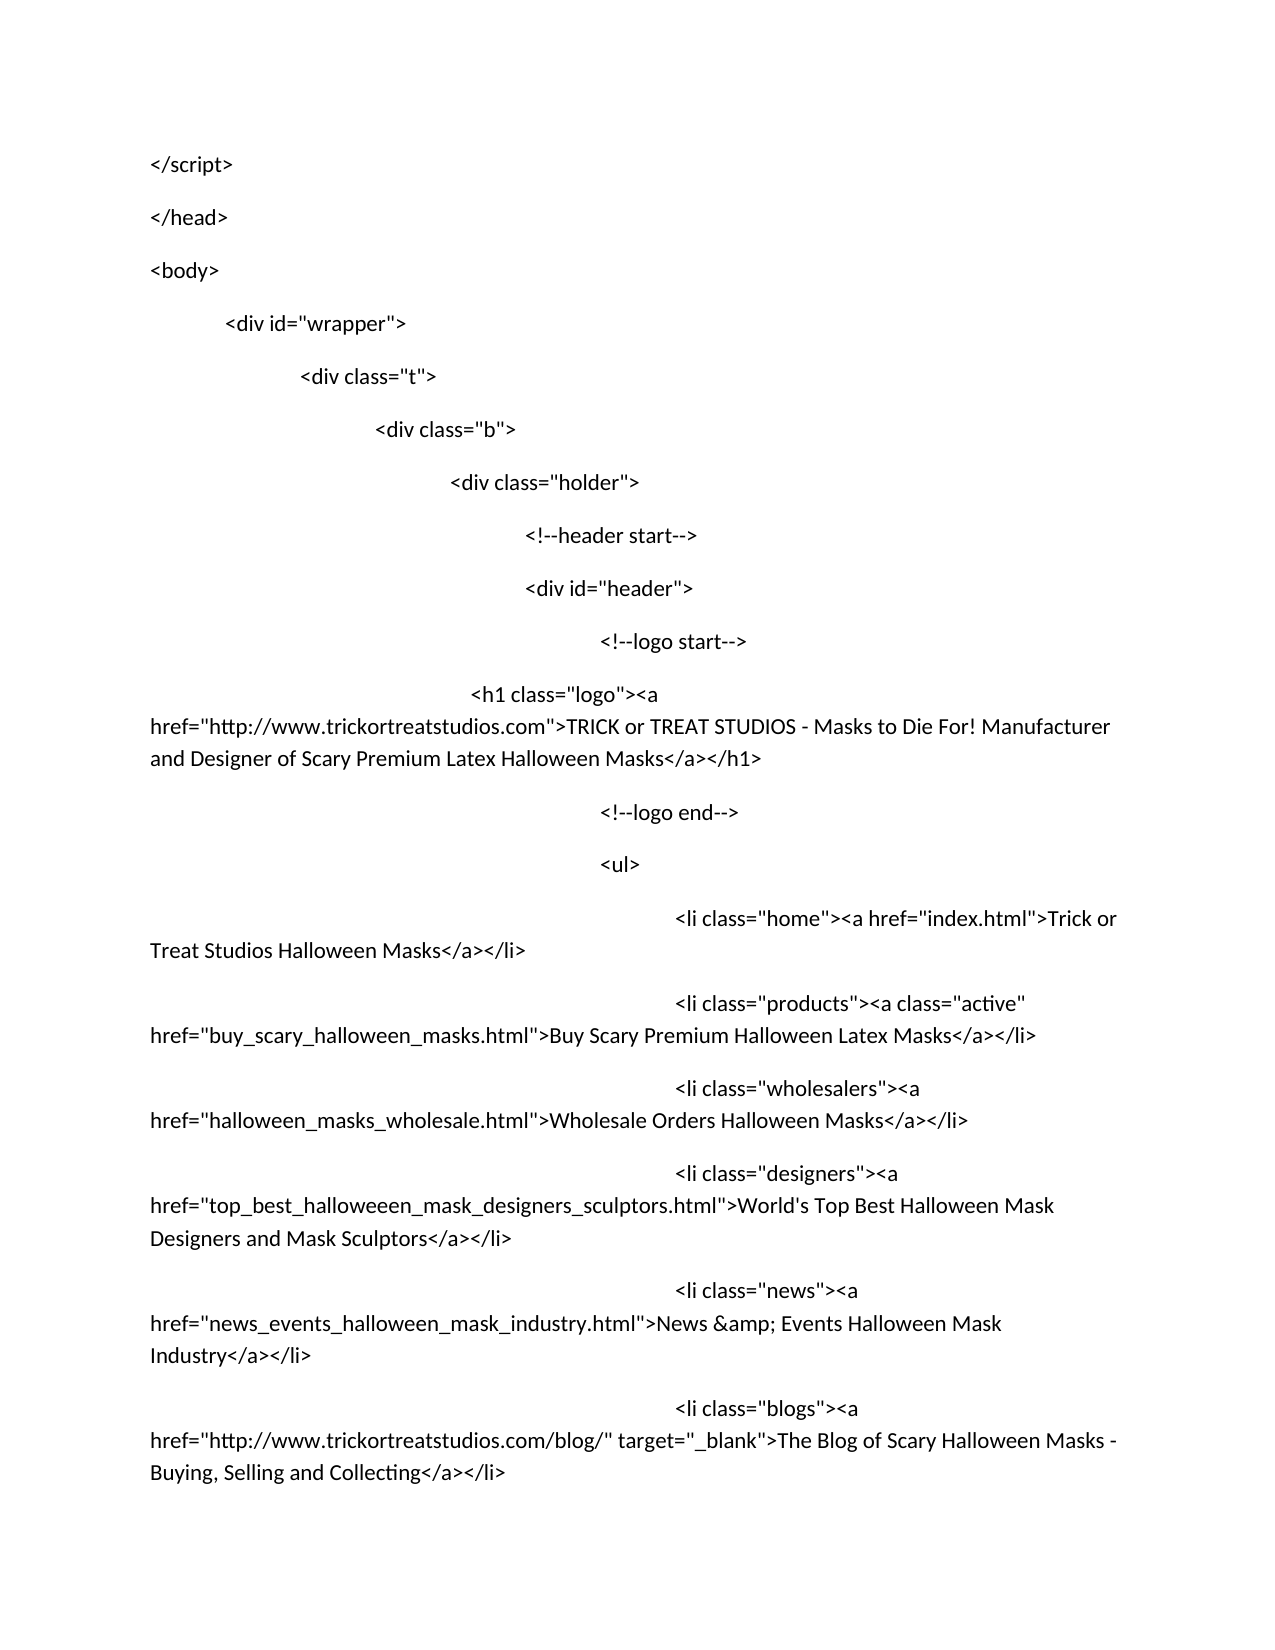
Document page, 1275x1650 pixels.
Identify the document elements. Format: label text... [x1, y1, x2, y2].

text <li class="news"><a href="news_events_halloween_mask_industry.html">News &amp; Events Halloween Mask Industry</a></li> [150, 1277, 1125, 1369]
text <li class="designers"><a href="top_best_halloweeen_mask_designers_sculptors.html">World's Top Best Halloween Mask Designers and Mask Sculptors</a></li> [150, 1159, 1125, 1252]
text <div id="wrapper"> [150, 309, 1125, 337]
text </script> [150, 150, 1125, 178]
text <!--logo end--> [150, 798, 1125, 826]
text <!--header start--> [150, 521, 1125, 549]
text <div class="holder"> [150, 468, 1125, 496]
text <li class="products"><a class="active" href="buy_scary_halloween_masks.html">Buy Scary Premium Halloween Latex Masks</a></li> [150, 989, 1125, 1049]
text </head> [150, 203, 1125, 231]
text <li class="blogs"><a href="http://www.trickortreatstudios.com/blog/" target="_blank">The Blog of Scary Halloween Masks - Buying, Selling and Collecting</a></li> [150, 1394, 1125, 1486]
text <ul> [150, 851, 1125, 879]
text <!--logo start--> [150, 627, 1125, 655]
text <li class="home"><a href="index.html">Trick or Treat Studios Halloween Masks</a></li> [150, 904, 1125, 964]
text <body> [150, 256, 1125, 284]
text <div class="b"> [150, 415, 1125, 443]
text <li class="wholesalers"><a href="halloween_masks_wholesale.html">Wholesale Orders Halloween Masks</a></li> [150, 1074, 1125, 1134]
text <div class="t"> [150, 362, 1125, 390]
text <h1 class="logo"><a href="http://www.trickortreatstudios.com">TRICK or TREAT STUDIOS - Masks to Die For! Manufacturer and Designer of Scary Premium Latex Halloween Masks</a></h1> [150, 680, 1125, 773]
text <div id="header"> [150, 574, 1125, 602]
